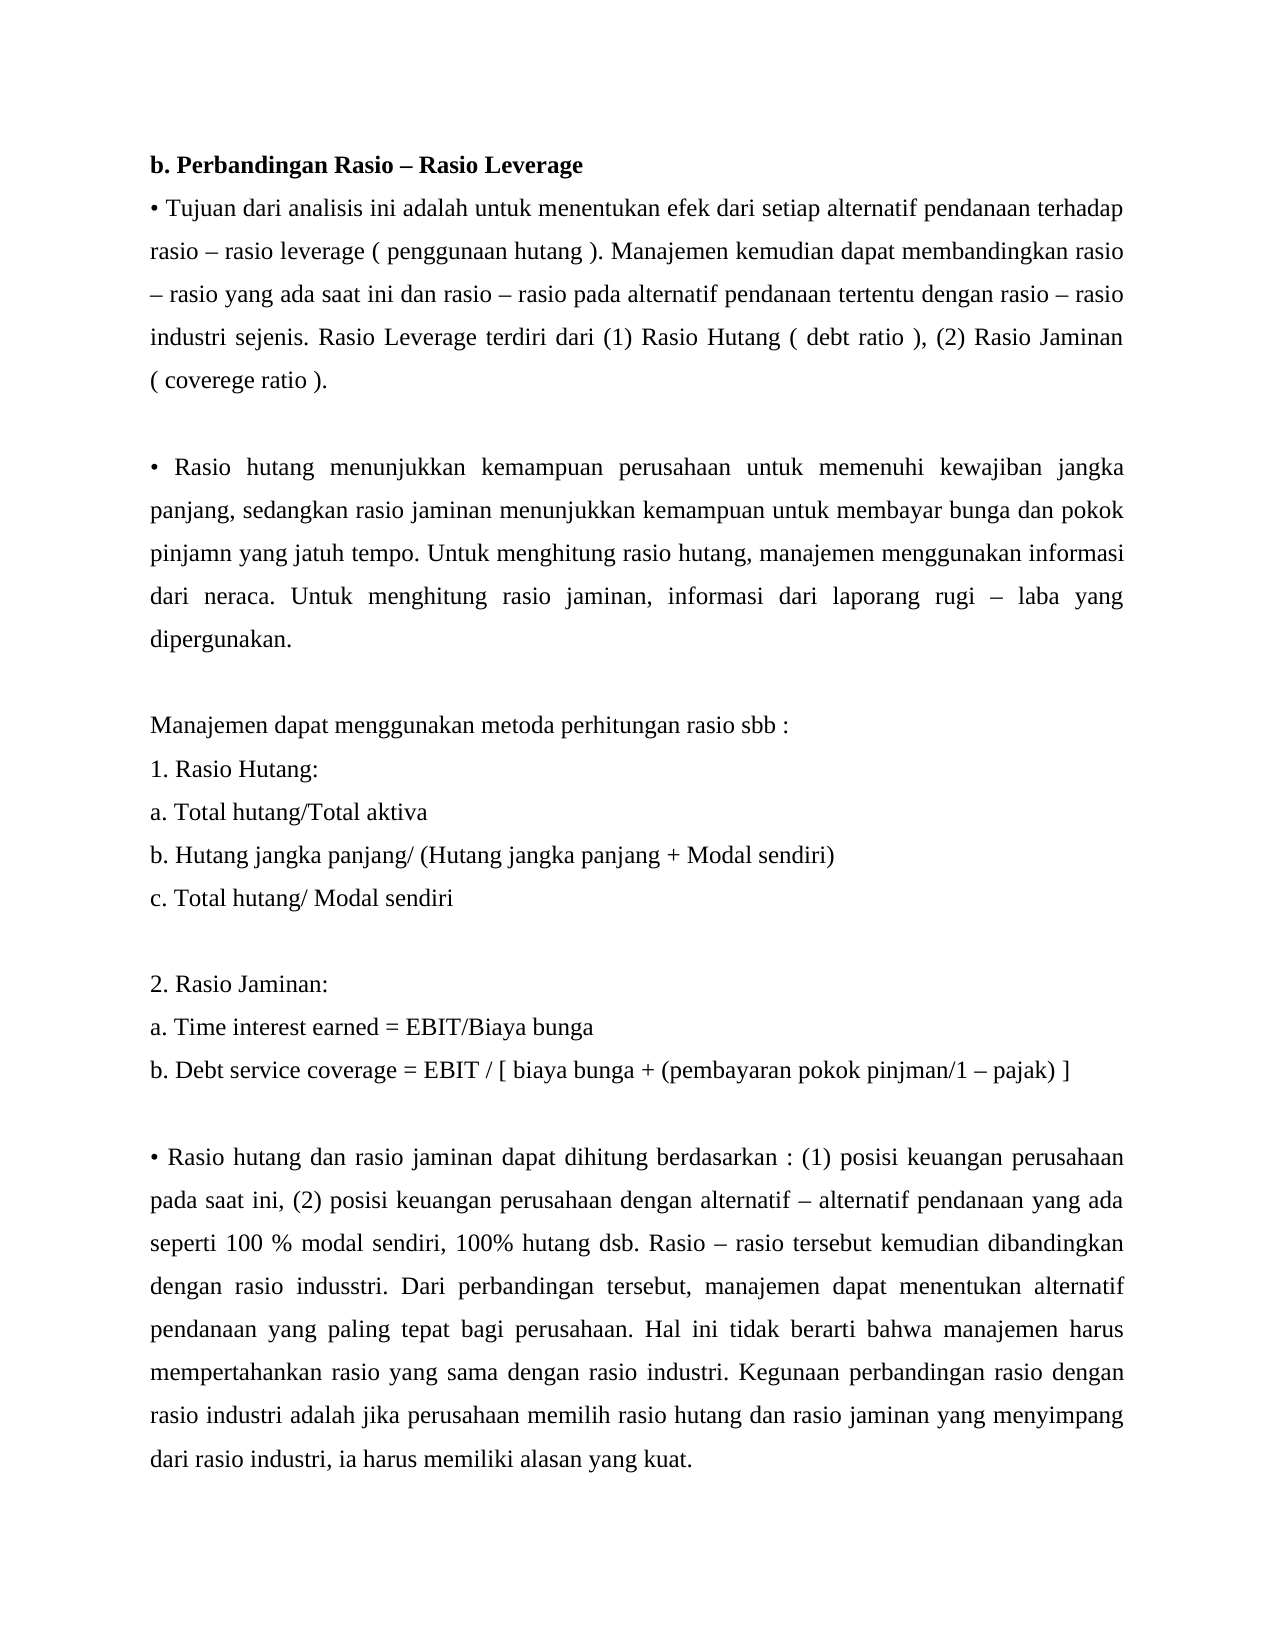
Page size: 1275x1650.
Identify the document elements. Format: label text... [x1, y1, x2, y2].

text 2. Rasio Jaminan: [150, 969, 1125, 998]
text b. Hutang jangka panjang/ (Hutang jangka panjang + Modal sendiri) [150, 840, 1125, 869]
text 1. Rasio Hutang: [150, 754, 1125, 782]
text c. Total hutang/ Modal sendiri [150, 883, 1125, 912]
text b. Perbandingan Rasio – Rasio Leverage [150, 150, 1125, 179]
text b. Debt service coverage = EBIT / [ biaya bunga + (pembayaran pokok pinjman/1 – pajak) ] [150, 1056, 1125, 1084]
text Manajemen dapat menggunakan metoda perhitungan rasio sbb : [150, 711, 1125, 739]
text a. Time interest earned = EBIT/Biaya bunga [150, 1012, 1125, 1041]
text • Tujuan dari analisis ini adalah untuk menentukan efek dari setiap alternatif pendanaan terhadap rasio – rasio leverage ( penggunaan hutang ). Manajemen kemudian dapat membandingkan rasio – rasio yang ada saat ini dan rasio – rasio pada alternatif pendanaan tertentu dengan rasio – rasio industri sejenis. Rasio Leverage terdiri dari (1) Rasio Hutang ( debt ratio ), (2) Rasio Jaminan ( coverege ratio ). [150, 193, 1125, 394]
text • Rasio hutang dan rasio jaminan dapat dihitung berdasarkan : (1) posisi keuangan perusahaan pada saat ini, (2) posisi keuangan perusahaan dengan alternatif – alternatif pendanaan yang ada seperti 100 % modal sendiri, 100% hutang dsb. Rasio – rasio tersebut kemudian dibandingkan dengan rasio indusstri. Dari perbandingan tersebut, manajemen dapat menentukan alternatif pendanaan yang paling tepat bagi perusahaan. Hal ini tidak berarti bahwa manajemen harus mempertahankan rasio yang sama dengan rasio industri. Kegunaan perbandingan rasio dengan rasio industri adalah jika perusahaan memilih rasio hutang dan rasio jaminan yang menyimpang dari rasio industri, ia harus memiliki alasan yang kuat. [150, 1142, 1125, 1472]
text a. Total hutang/Total aktiva [150, 797, 1125, 826]
text • Rasio hutang menunjukkan kemampuan perusahaan untuk memenuhi kewajiban jangka panjang, sedangkan rasio jaminan menunjukkan kemampuan untuk membayar bunga dan pokok pinjamn yang jatuh tempo. Untuk menghitung rasio hutang, manajemen menggunakan informasi dari neraca. Untuk menghitung rasio jaminan, informasi dari laporang rugi – laba yang dipergunakan. [150, 452, 1125, 653]
